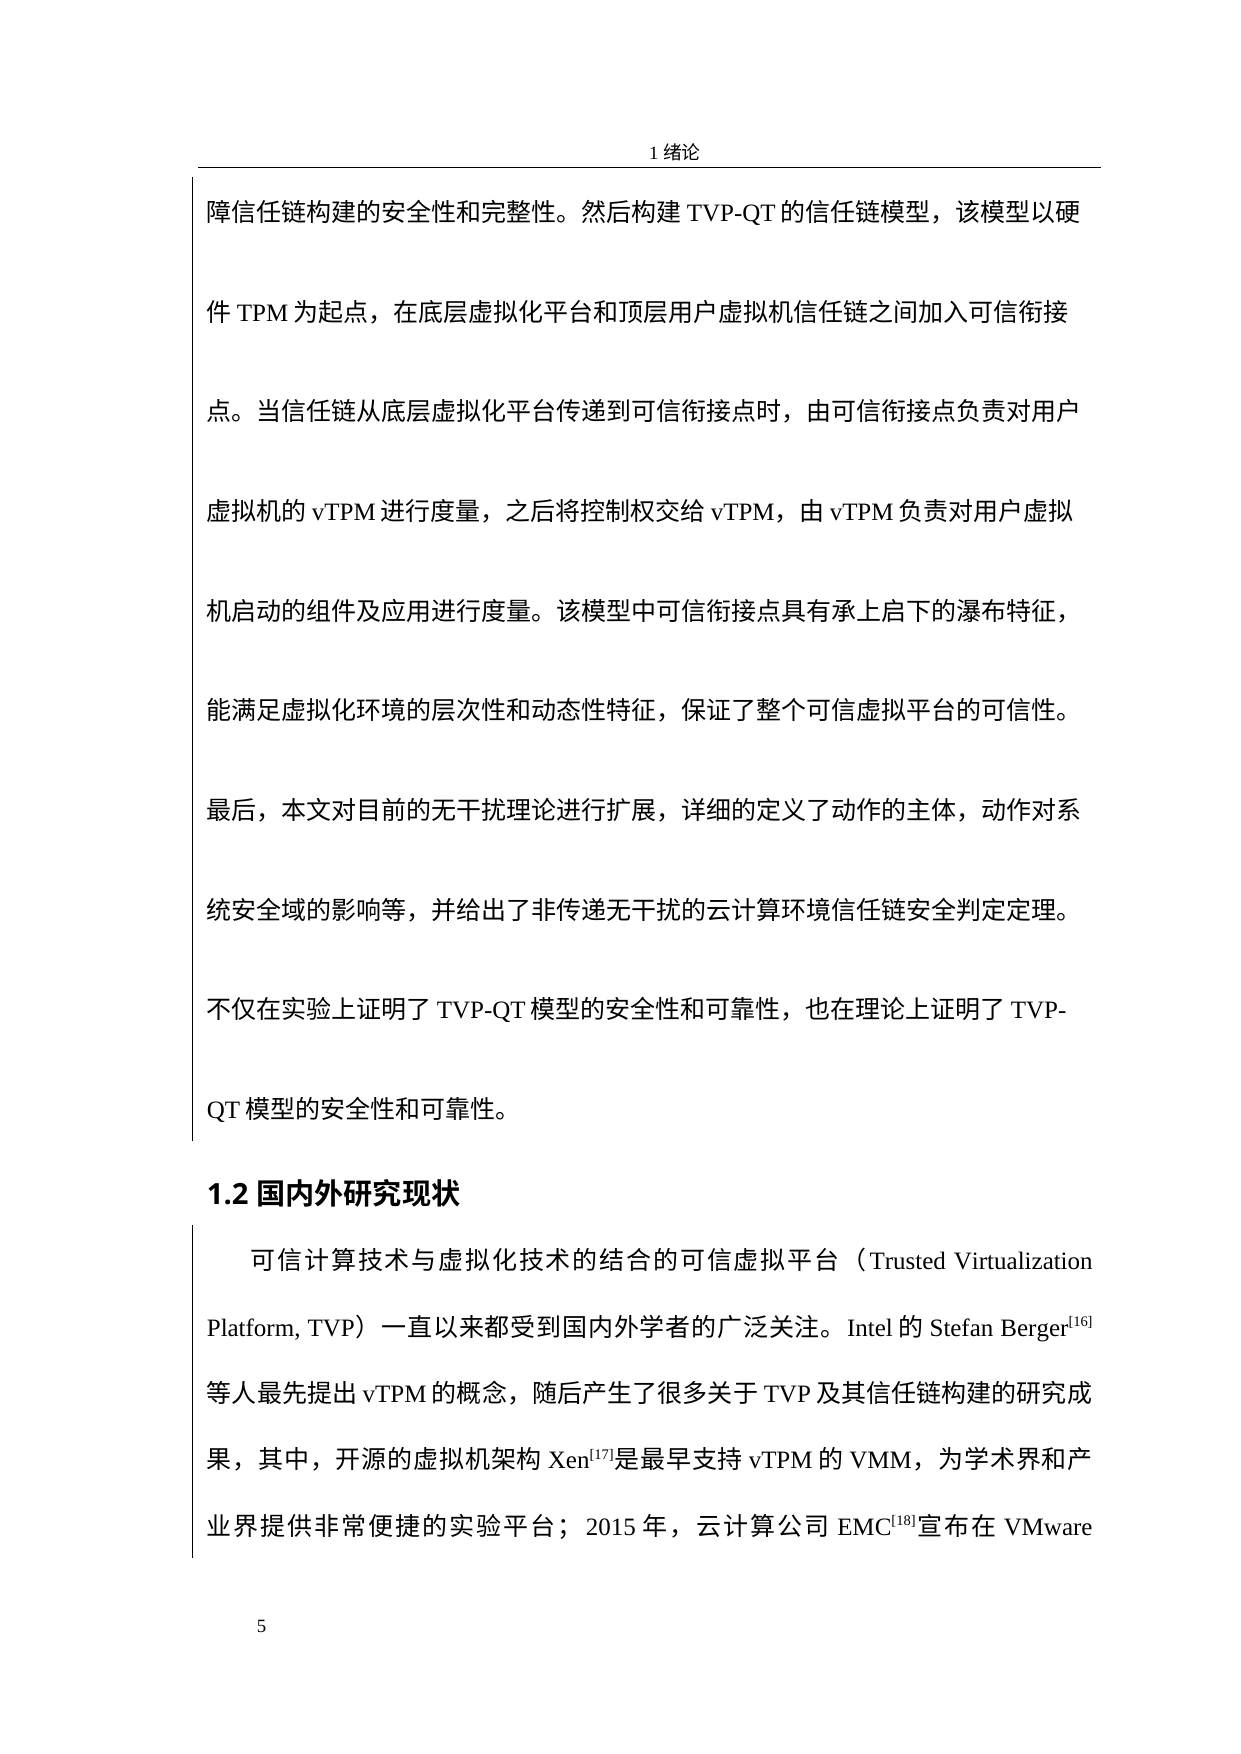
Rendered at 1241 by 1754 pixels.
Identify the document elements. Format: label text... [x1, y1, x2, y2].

subtitle 国内外研究现状 [207, 1159, 1093, 1225]
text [207, 1225, 1093, 1558]
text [207, 177, 1093, 1141]
